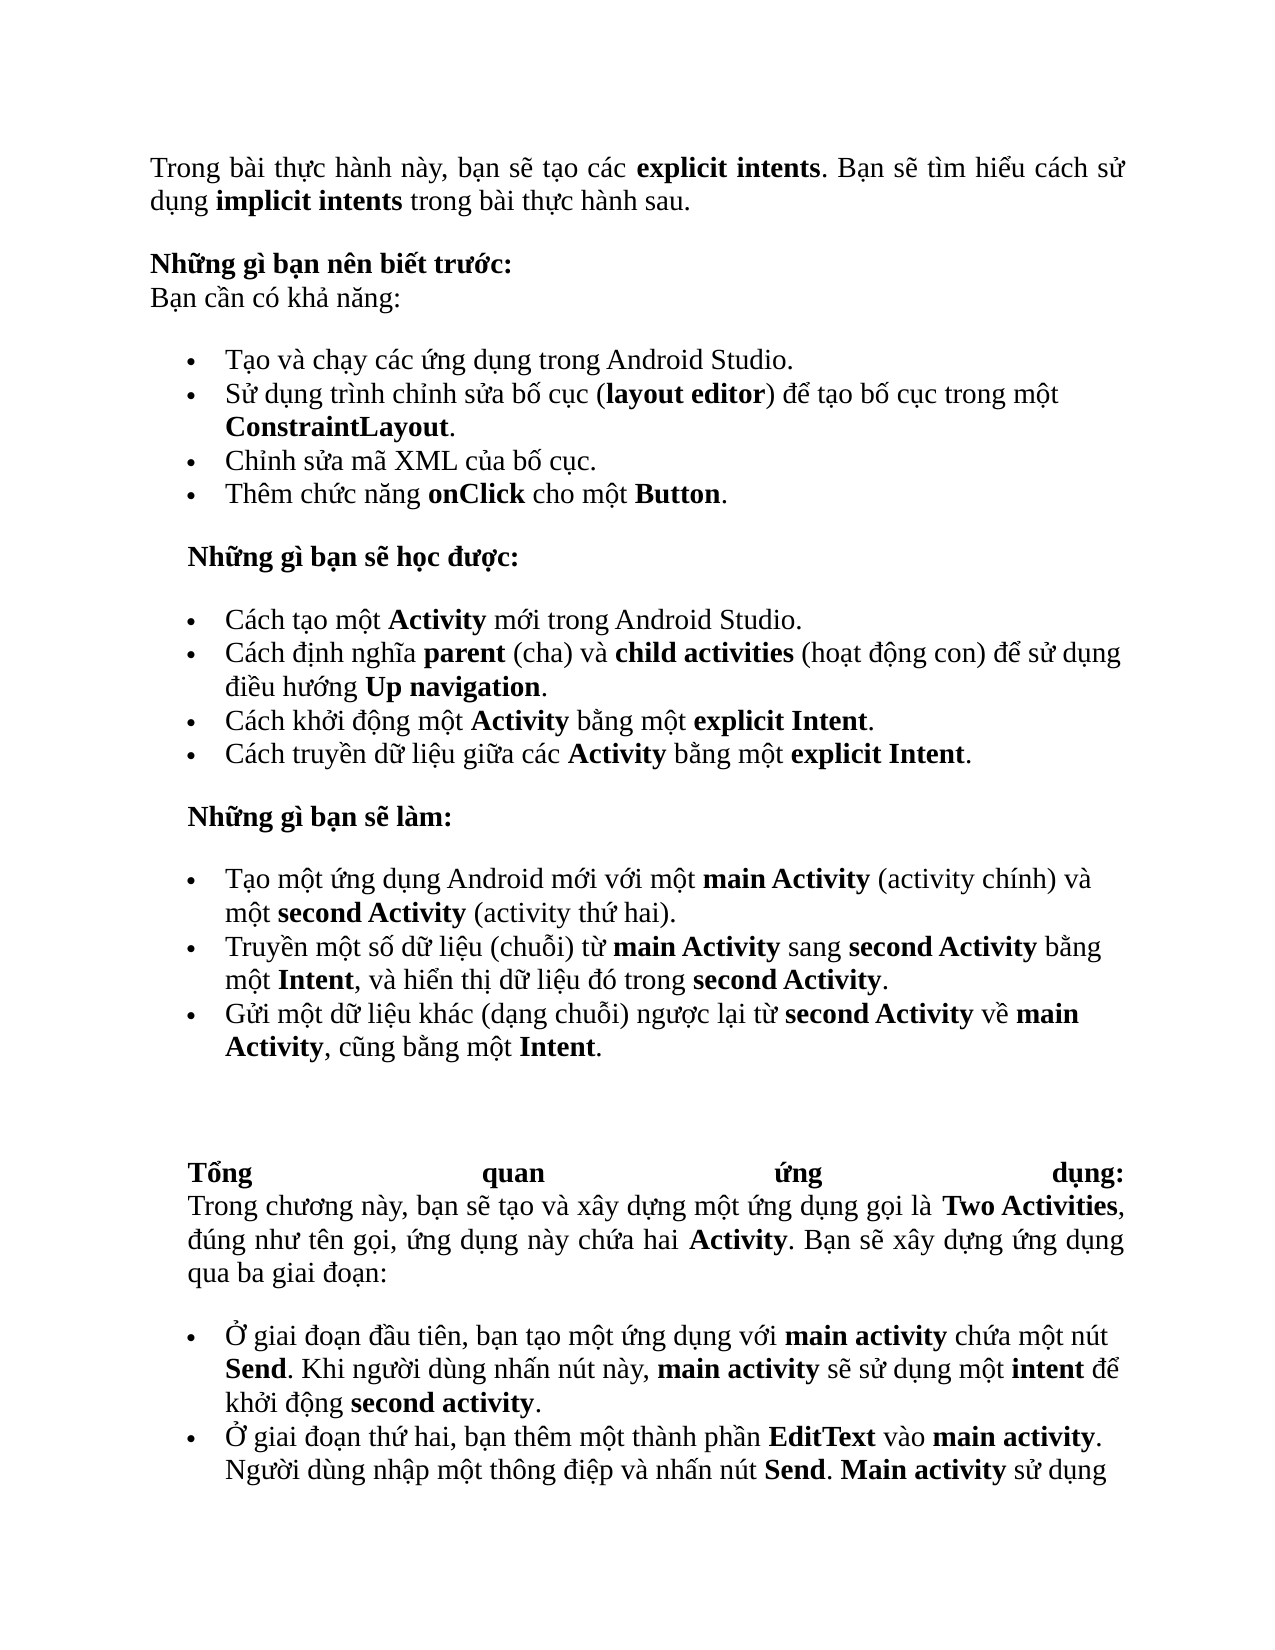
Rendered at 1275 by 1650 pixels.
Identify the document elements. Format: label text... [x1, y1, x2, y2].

list Sử dụng trình chỉnh sửa bố cục (layout editor) để tạo bố cục trong một ConstraintLayout. [187, 376, 1125, 443]
list Truyền một số dữ liệu (chuỗi) từ main Activity sang second Activity bằng một Intent, và hiển thị dữ liệu đó trong second Activity. [187, 929, 1125, 996]
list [187, 1419, 1125, 1486]
list Chỉnh sửa mã XML của bố cục. [187, 443, 1125, 477]
list Gửi một dữ liệu khác (dạng chuỗi) ngược lại từ second Activity về main Activity, cũng bằng một Intent. [187, 996, 1125, 1063]
list Thêm chức năng onClick cho một Button. [187, 477, 1125, 510]
list Tạo một ứng dụng Android mới với một main Activity (activity chính) và một second Activity (activity thứ hai). [187, 862, 1125, 929]
list Cách truyền dữ liệu giữa các Activity bằng một explicit Intent. [187, 736, 1125, 770]
list Ở giai đoạn đầu tiên, bạn tạo một ứng dụng với main activity chứa một nút Send. Khi người dùng nhấn nút này, main activity sẽ sử dụng một intent để khởi động second activity. [187, 1318, 1125, 1419]
text Những gì bạn nên biết trước: Bạn cần có khả năng: [150, 246, 1125, 313]
list Cách định nghĩa parent (cha) và child activities (hoạt động con) để sử dụng điều hướng Up navigation. [187, 636, 1125, 703]
list Cách tạo một Activity mới trong Android Studio. [187, 602, 1125, 636]
text Những gì bạn sẽ học được: [187, 539, 1125, 573]
text Tổng quan ứng dụng: Trong chương này, bạn sẽ tạo và xây dựng một ứng dụng gọi là Two Activities, đúng như tên gọi, ứng dụng này chứa hai Activity. Bạn sẽ xây dựng ứng dụng qua ba giai đoạn: [187, 1155, 1125, 1289]
text Những gì bạn sẽ làm: [187, 799, 1125, 832]
list Cách khởi động một Activity bằng một explicit Intent. [187, 703, 1125, 736]
text Trong bài thực hành này, bạn sẽ tạo các explicit intents. Bạn sẽ tìm hiểu cách sử dụng implicit intents trong bài thực hành sau. [150, 150, 1125, 217]
list Tạo và chạy các ứng dụng trong Android Studio. [187, 342, 1125, 376]
